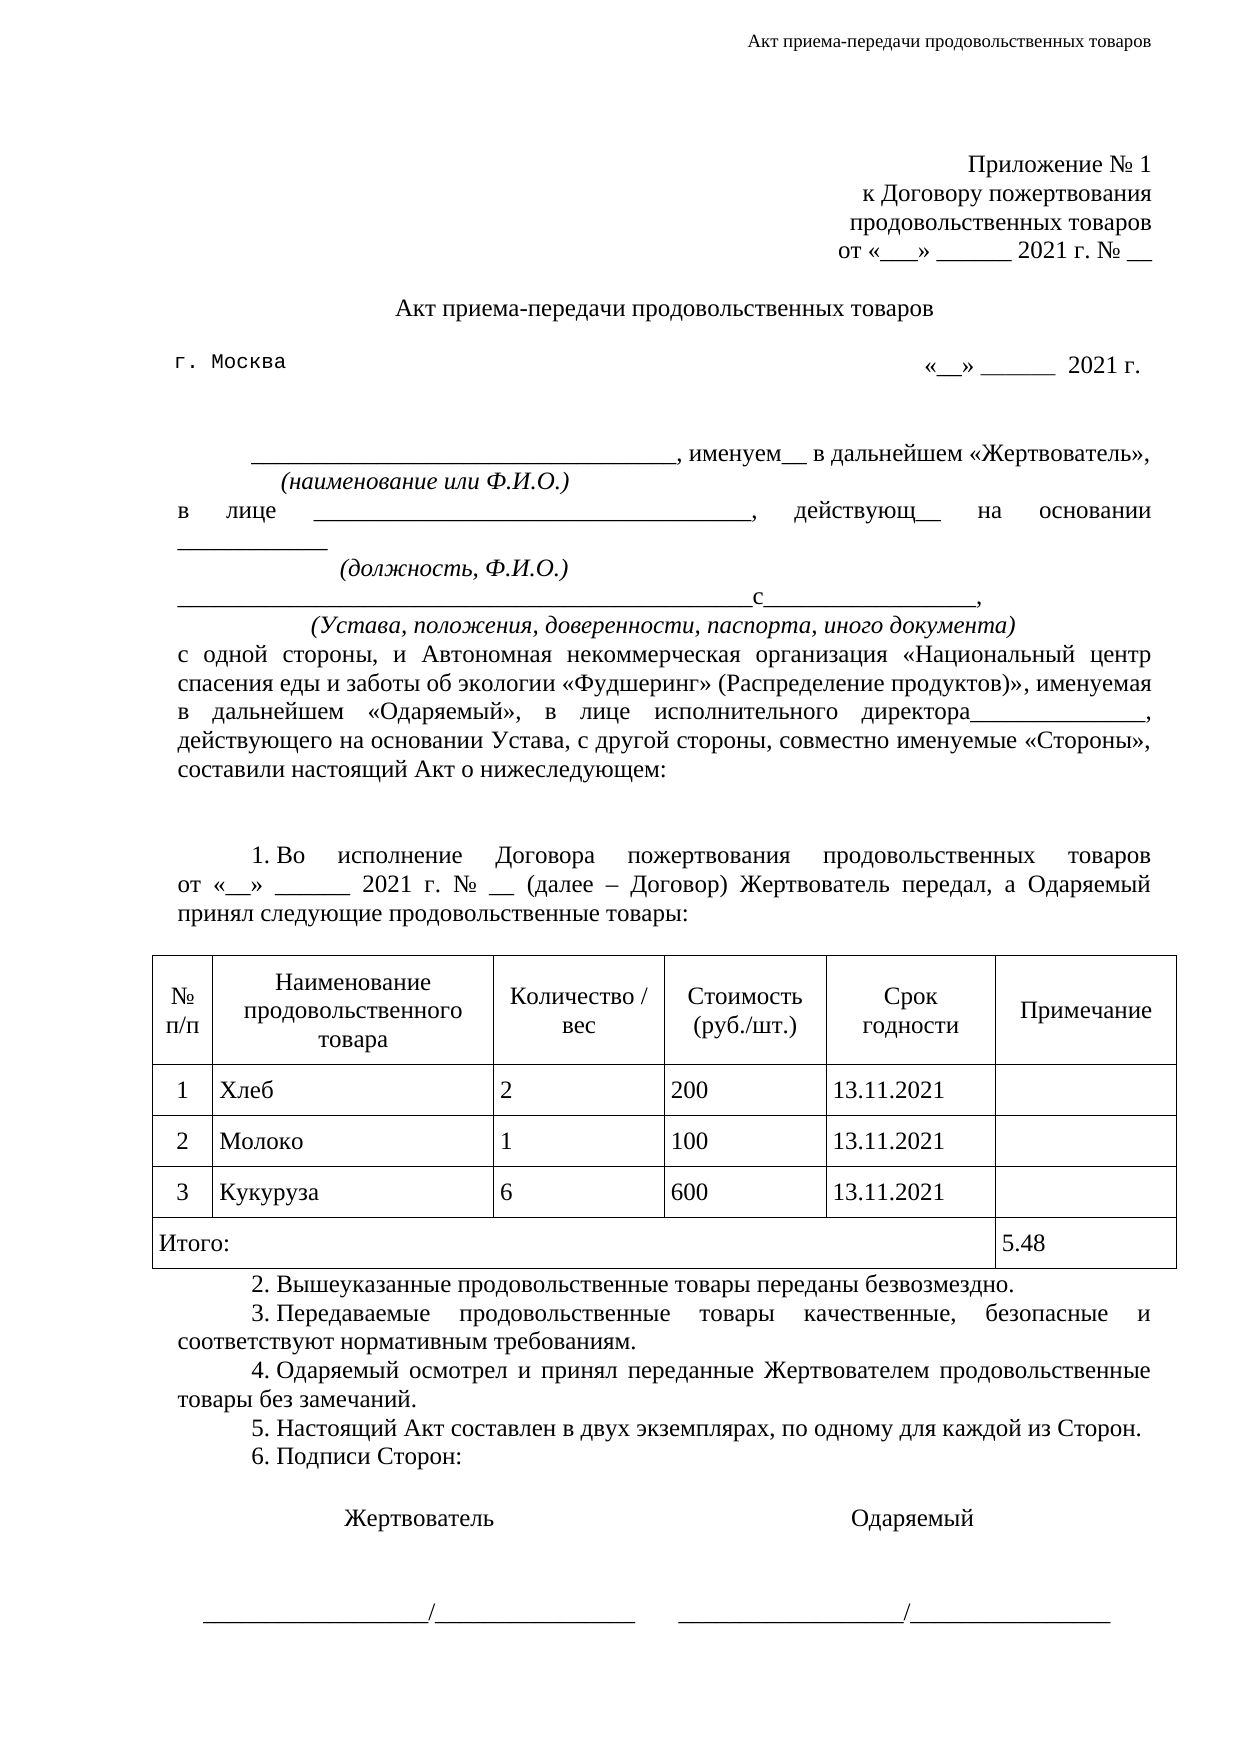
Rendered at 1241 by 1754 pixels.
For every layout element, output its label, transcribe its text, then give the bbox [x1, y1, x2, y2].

text Приложение № 1 [177, 149, 1152, 178]
table_cell Кукуруза [213, 1167, 493, 1217]
text Акт приема-передачи продовольственных товаров [177, 293, 1152, 322]
table_cell 200 [665, 1065, 826, 1115]
table_header [163, 351, 649, 380]
table_cell __________________/________________ [171, 1537, 667, 1625]
table_header Примечание [996, 956, 1176, 1064]
table_header № п/п [153, 956, 212, 1064]
table_cell [996, 1116, 1176, 1166]
table_cell 13.11.2021 [827, 1116, 995, 1166]
list Настоящий Акт составлен в двух экземплярах, по одному для каждой из Сторон. [177, 1413, 1152, 1441]
table_cell 13.11.2021 [827, 1065, 995, 1115]
text от [177, 236, 1152, 264]
table_cell Хлеб [213, 1065, 493, 1115]
table_header Стоимость (руб./шт.) [665, 956, 826, 1064]
table_cell 13.11.2021 [827, 1167, 995, 1217]
text продовольственных товаров [177, 207, 1152, 236]
table_cell Молоко [213, 1116, 493, 1166]
list Передаваемые продовольственные товары качественные, безопасные и соответствуют нормативным требованиям. [177, 1298, 1152, 1355]
table_cell __________________/________________ [667, 1537, 1158, 1625]
table_cell [996, 1065, 1176, 1115]
table_cell 600 [665, 1167, 826, 1217]
text в лице , действующ на основании [177, 495, 1152, 553]
table_cell 1 [494, 1116, 664, 1166]
text , именуем в дальнейшем «Жертвователь», [177, 438, 1152, 466]
table_cell 5.48 [996, 1218, 1176, 1268]
table_header Количество / вес [494, 956, 664, 1064]
table_header Жертвователь [171, 1499, 667, 1537]
table_header Срок годности [827, 956, 995, 1064]
text (наименование или Ф.И.О.) [281, 466, 1152, 495]
text с одной стороны, и , именуем в дальнейшем «Одаряемый», в лице , действующ на основании , с другой стороны, совместно именуемые «Стороны», составили настоящий Акт о нижеследующем: [177, 639, 1152, 783]
table_cell 100 [665, 1116, 826, 1166]
table_cell 1 [153, 1065, 212, 1115]
list Вышеуказанные продовольственные товары переданы безвозмездно. [177, 1269, 1152, 1298]
table_header Наименование продовольственного товара [213, 956, 493, 1064]
table_cell Итого: [153, 1218, 995, 1268]
table_cell 2 [494, 1065, 664, 1115]
table_cell [996, 1167, 1176, 1217]
table_header Одаряемый [667, 1499, 1158, 1537]
list Во исполнение Договора пожертвования продовольственных товаров от (далее – Договор) Жертвователь передал, а Одаряемый принял следующие продовольственные товары: [177, 840, 1152, 926]
table_cell 6 [494, 1167, 664, 1217]
table_cell 3 [153, 1167, 212, 1217]
text к Договору пожертвования [177, 178, 1152, 207]
table_header г. [650, 351, 1152, 380]
list Одаряемый осмотрел и принял переданные Жертвователем продовольственные товары без замечаний. [177, 1355, 1152, 1413]
table_cell 2 [153, 1116, 212, 1166]
list Подписи Сторон: [177, 1441, 1152, 1470]
text , [177, 581, 1152, 610]
